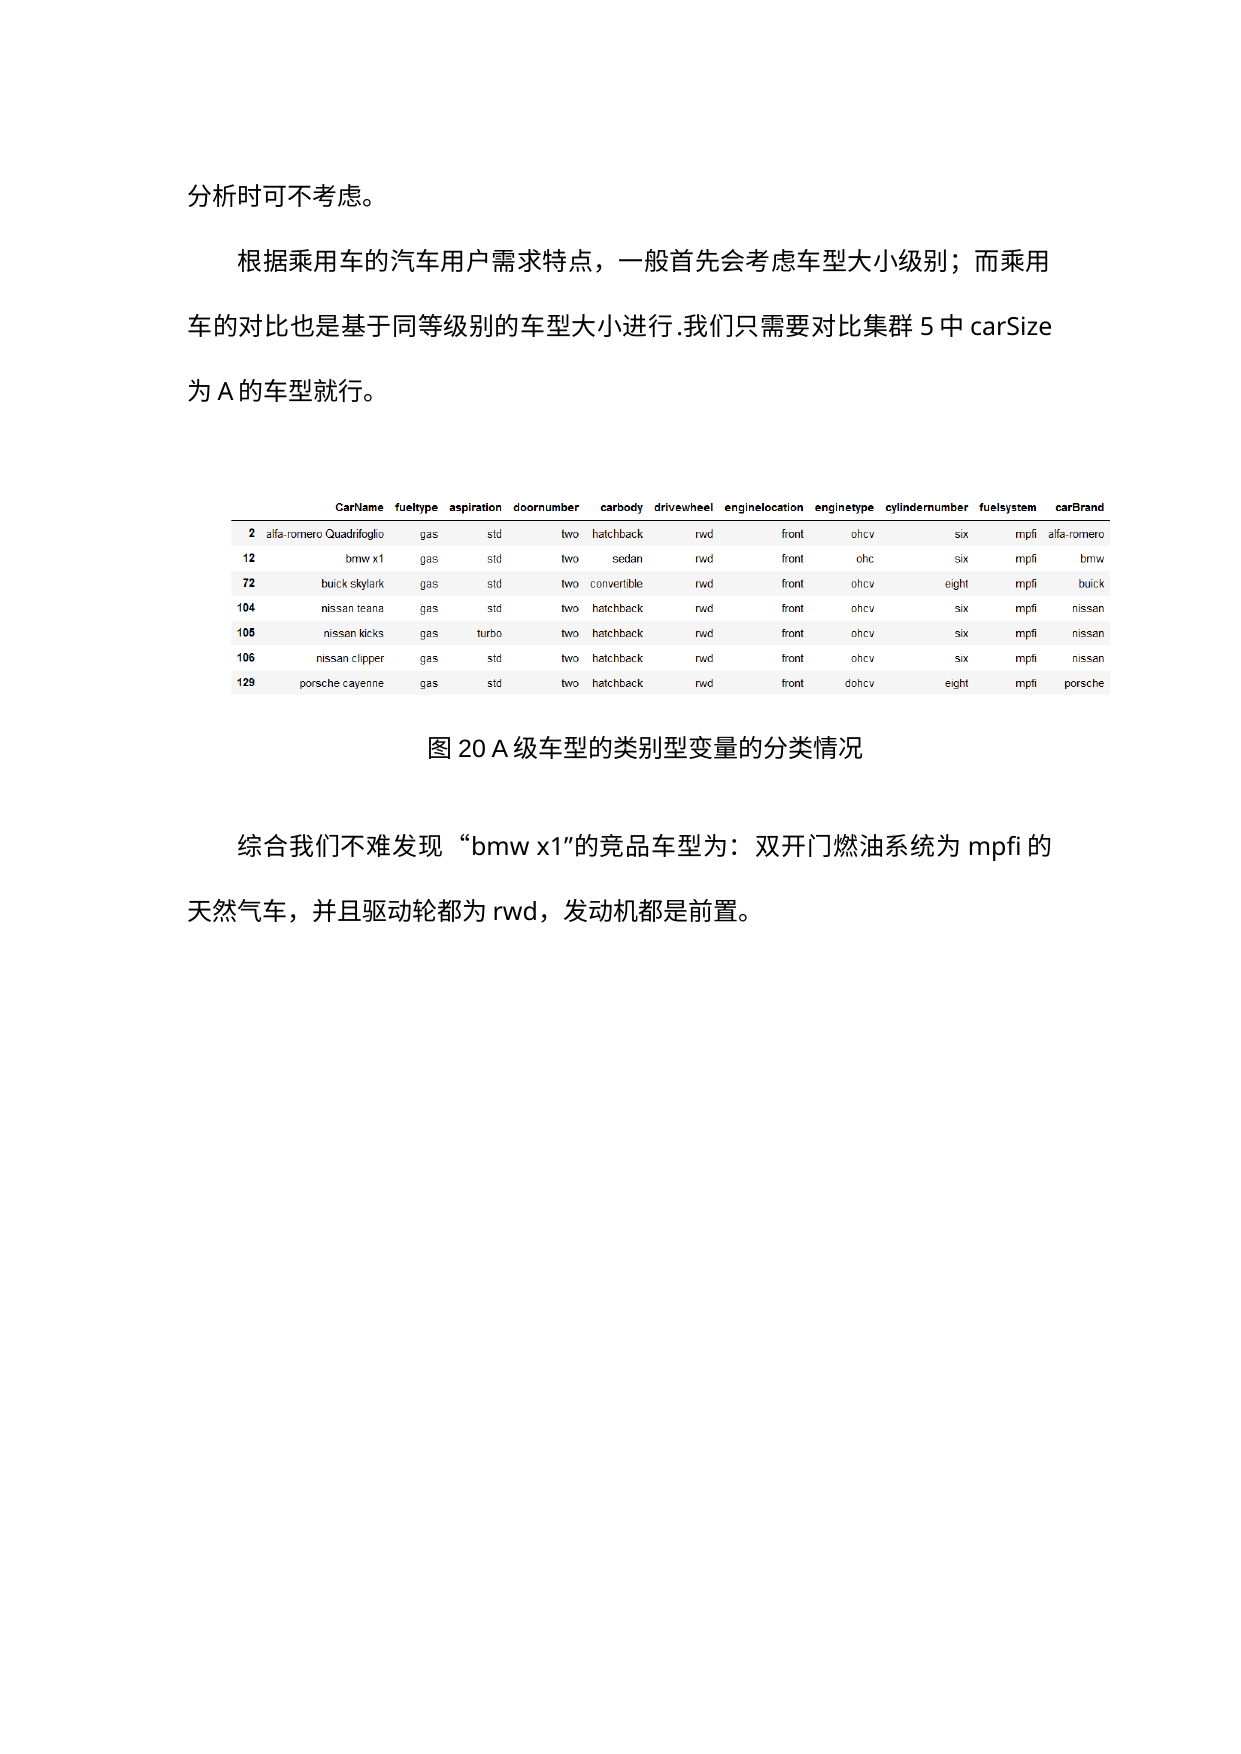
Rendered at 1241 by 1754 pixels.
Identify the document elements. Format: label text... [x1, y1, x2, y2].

text 根据乘用车的汽车用户需求特点，一般首先会考虑车型大小级别；而乘用车的对比也是基于同等级别的车型大小进行.我们只需要对比集群5中carSize为A的车型就行。 [187, 227, 1053, 422]
text 综合我们不难发现“bmw x1”的竞品车型为：双开门燃油系统为mpfi的天然气车，并且驱动轮都为rwd，发动机都是前置。 [187, 812, 1053, 942]
text 图 20 A级车型的类别型变量的分类情况 [187, 714, 1053, 779]
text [187, 162, 1053, 227]
picture [231, 487, 1149, 701]
